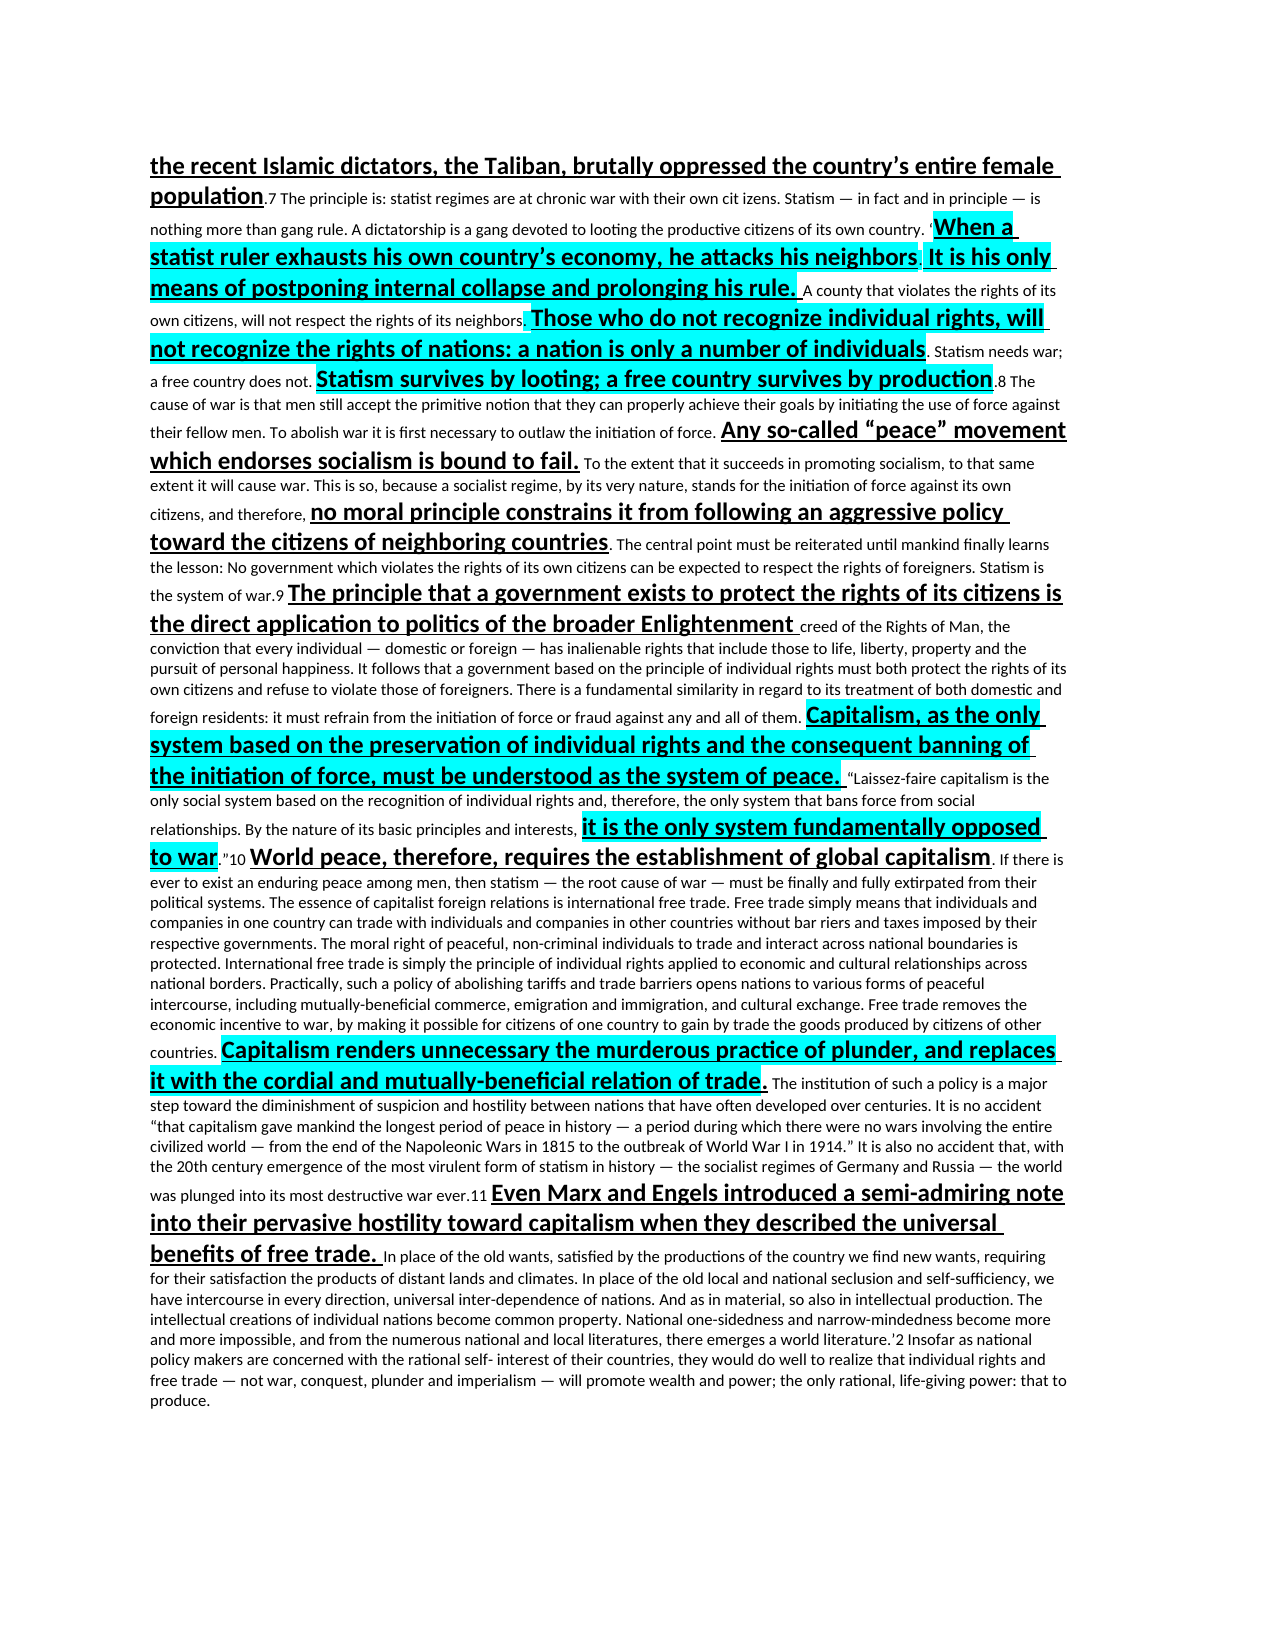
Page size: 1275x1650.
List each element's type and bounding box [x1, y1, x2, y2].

text [150, 150, 1068, 1411]
